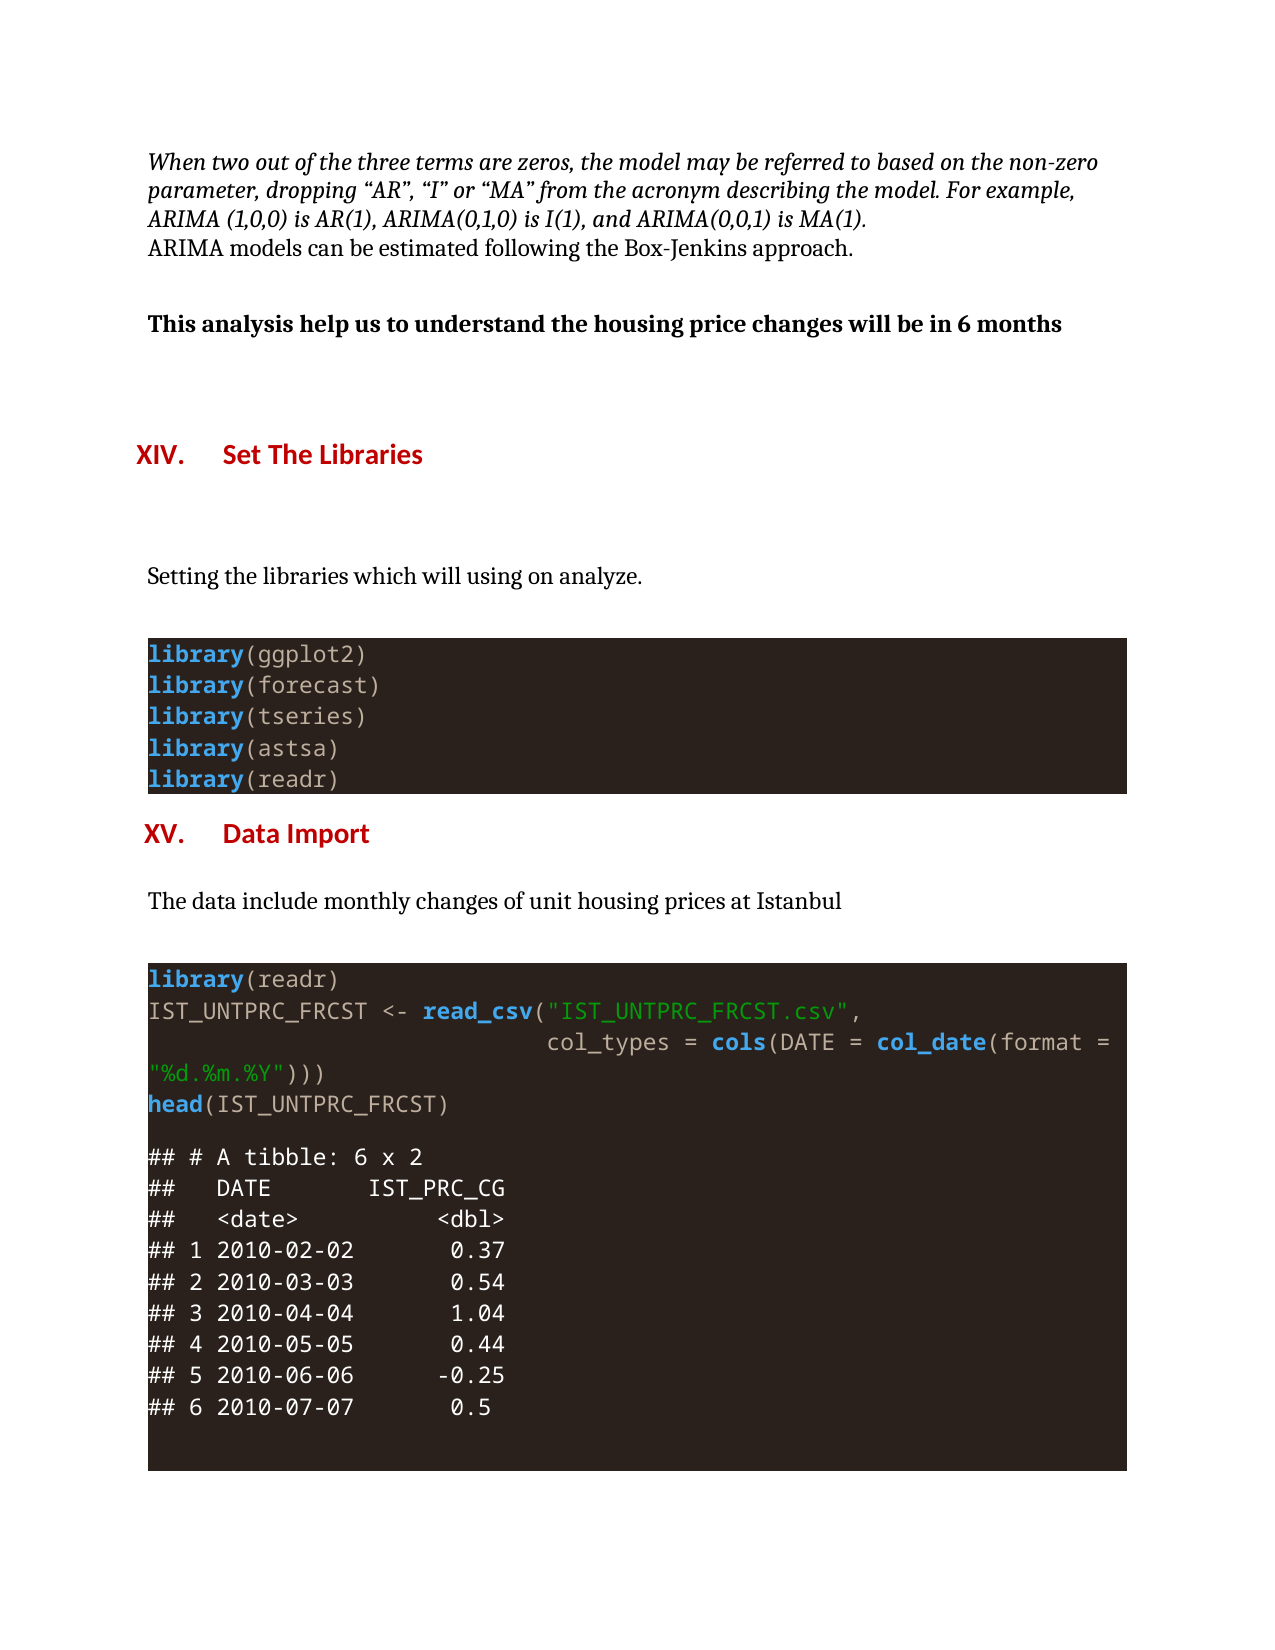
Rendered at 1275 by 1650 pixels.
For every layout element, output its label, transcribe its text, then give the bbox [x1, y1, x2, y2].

text library(ggplot2) library(forecast) library(tseries) library(astsa) library(readr) [340, 638, 1127, 794]
subtitle Set The Libraries [185, 436, 1127, 525]
text library(readr) IST_UNTPRC_FRCST <- read_csv("IST_UNTPRC_FRCST.csv", col_types = cols(DATE = col_date(format = "%d.%m.%Y"))) head(IST_UNTPRC_FRCST) [148, 963, 1127, 1119]
text Setting the libraries which will using on analyze. [148, 562, 1127, 619]
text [148, 148, 1127, 291]
text ## # A tibble: 6 x 2 ## DATE IST_PRC_CG ## <date> <dbl> ## 1 2010-02-02 0.37 ## 2 2010-03-03 0.54 ## 3 2010-04-04 1.04 ## 4 2010-05-05 0.44 ## 5 2010-06-06 -0.25 ## 6 2010-07-07 0.5 [148, 1140, 1127, 1422]
text This analysis help us to understand the housing price changes will be in 6 months [148, 310, 1127, 368]
text The data include monthly changes of unit housing prices at Istanbul [148, 887, 1127, 944]
subtitle Data Import [185, 815, 1127, 851]
